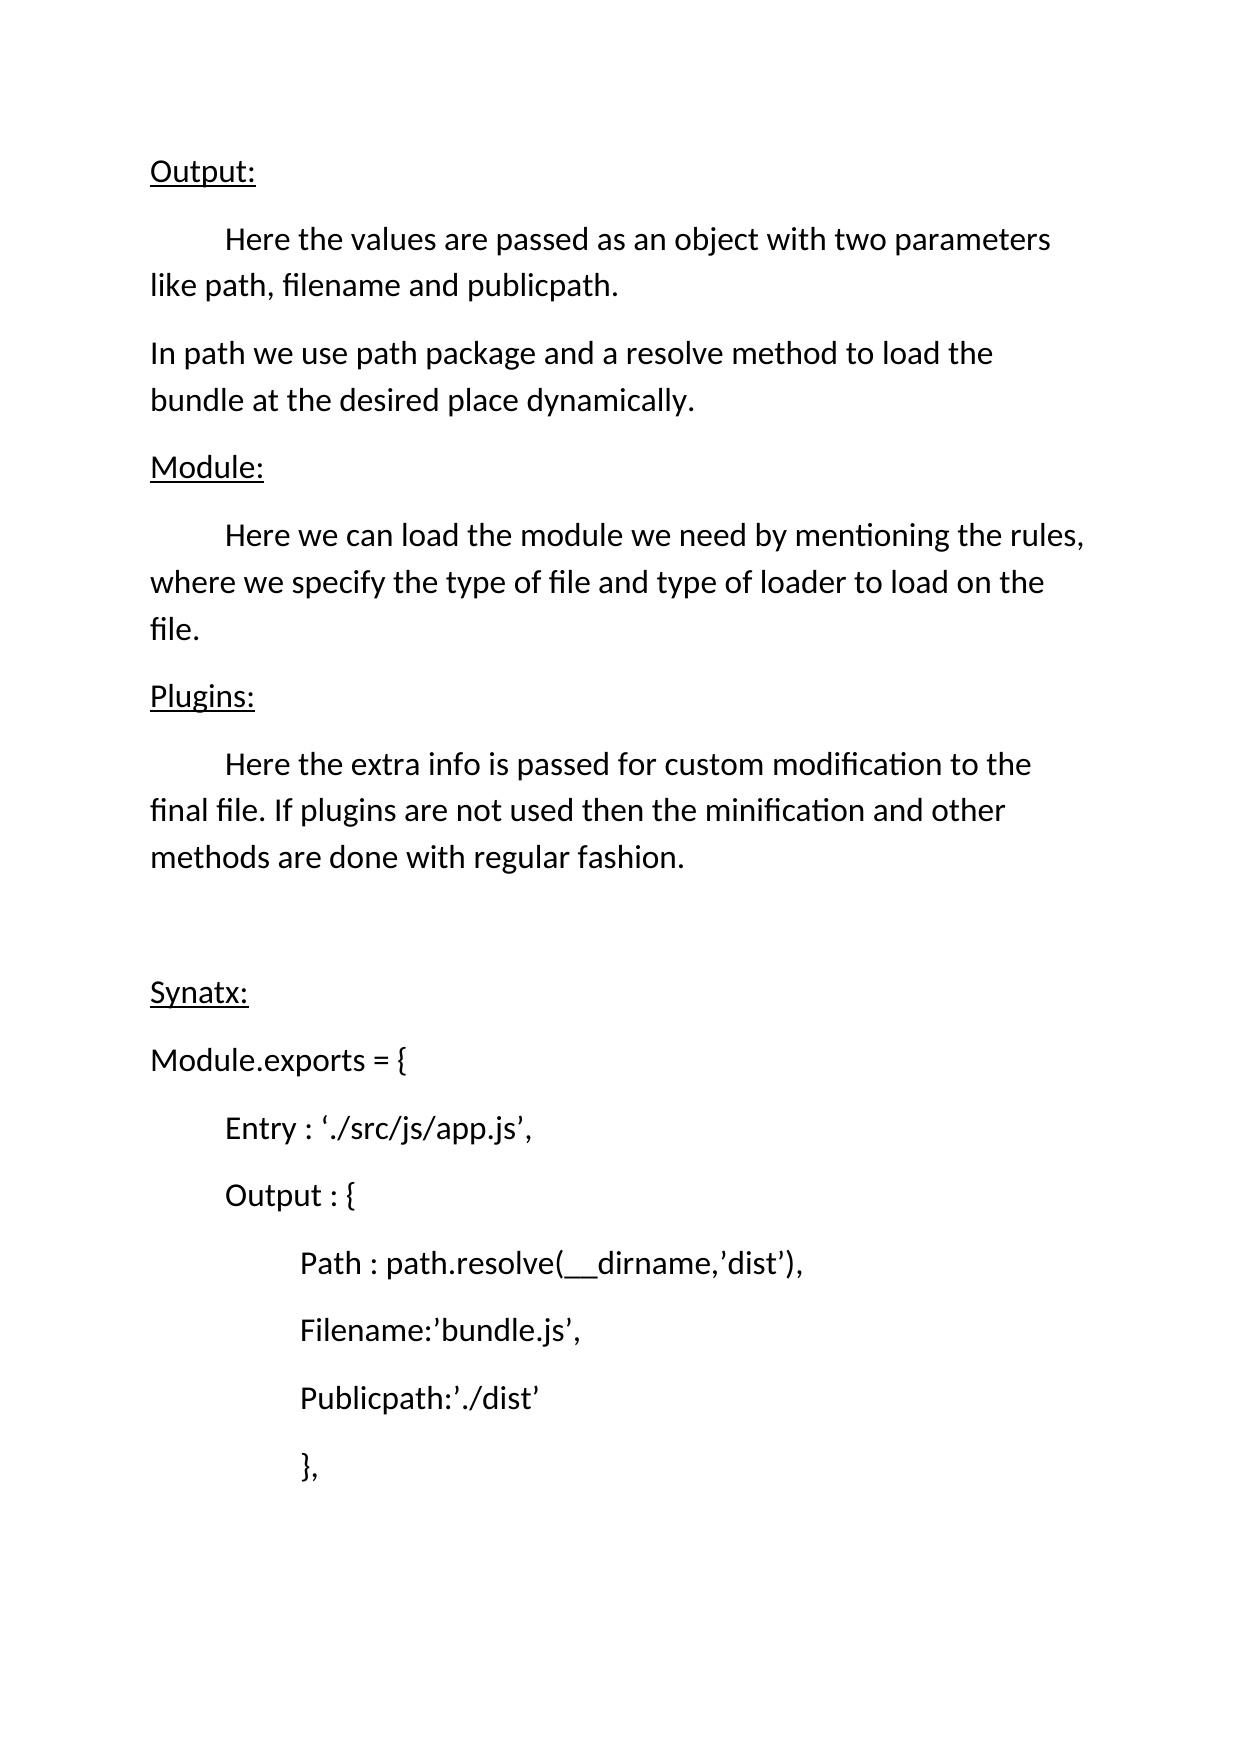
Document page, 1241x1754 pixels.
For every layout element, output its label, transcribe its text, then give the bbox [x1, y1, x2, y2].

text Output : { [150, 1174, 1090, 1215]
text Module.exports = { [150, 1039, 1090, 1080]
text Entry : ‘./src/js/app.js’, [150, 1107, 1090, 1147]
text Filename:’bundle.js’, [150, 1309, 1090, 1350]
text Here we can load the module we need by mentioning the rules, where we specify the type of file and type of loader to load on the file. [150, 514, 1090, 648]
text Plugins: [150, 675, 1090, 716]
text Path : path.resolve(__dirname,’dist’), [150, 1242, 1090, 1283]
text Publicpath:’./dist’ [150, 1377, 1090, 1418]
text Here the values are passed as an object with two parameters like path, filename and publicpath. [150, 218, 1090, 305]
text Synatx: [150, 971, 1090, 1012]
text Here the extra info is passed for custom modification to the final file. If plugins are not used then the minification and other methods are done with regular fashion. [150, 743, 1090, 877]
text Output: [150, 150, 1090, 191]
text }, [225, 1445, 1090, 1485]
text Module: [150, 446, 1090, 487]
text In path we use path package and a resolve method to load the bundle at the desired place dynamically. [150, 332, 1090, 419]
